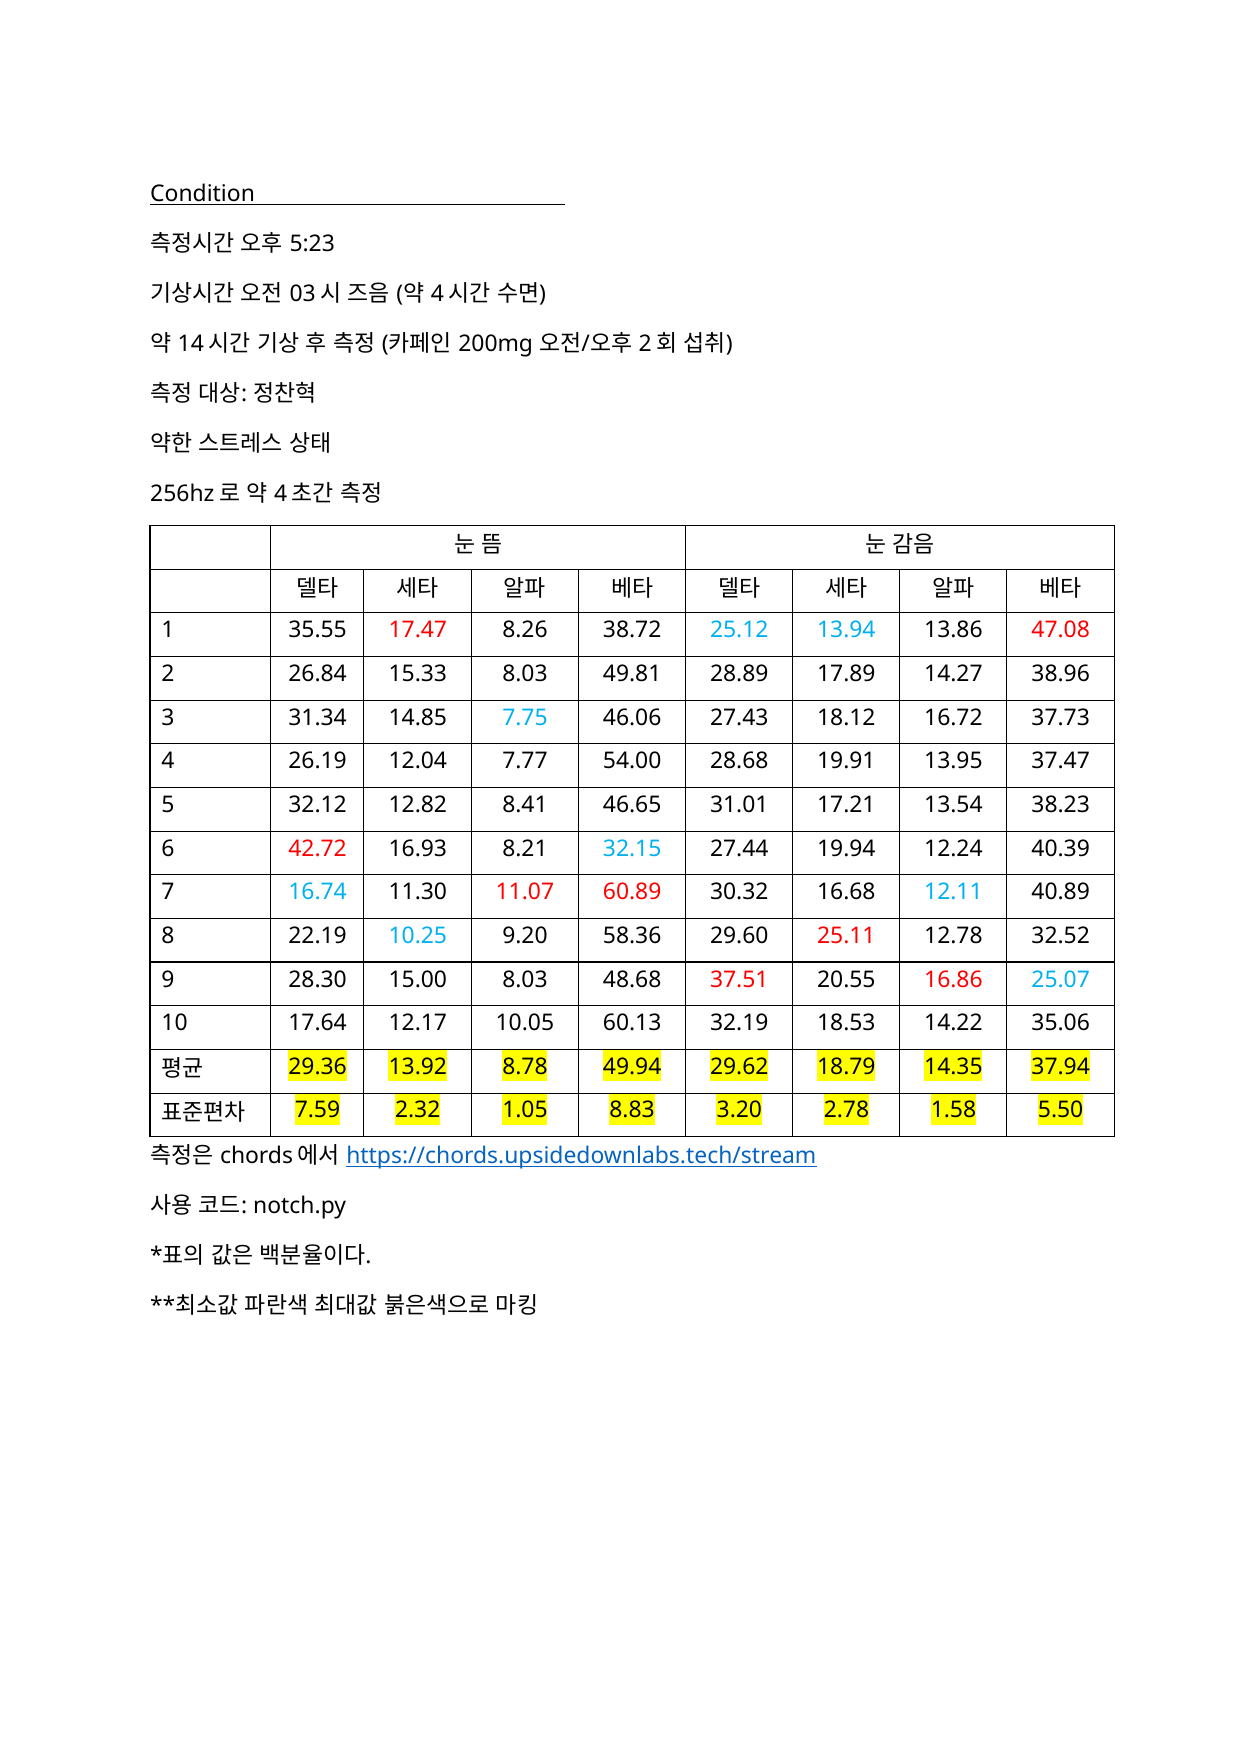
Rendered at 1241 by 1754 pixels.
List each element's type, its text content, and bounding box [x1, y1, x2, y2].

table_cell 3.20 [686, 1094, 792, 1136]
table_cell 26.19 [271, 744, 363, 787]
table_cell 14.85 [364, 701, 471, 743]
table_cell 알파 [900, 570, 1006, 612]
text Condition [150, 177, 1090, 208]
table_cell 47.08 [1007, 613, 1114, 656]
table_cell 19.91 [793, 744, 899, 787]
table_cell 49.81 [579, 657, 685, 699]
table_cell 10.05 [472, 1006, 578, 1049]
table_cell 29.62 [686, 1050, 792, 1092]
table_cell 16.68 [793, 875, 899, 918]
table_cell 9 [151, 963, 270, 1005]
text 약 14시간 기상 후 측정 (카페인 200mg 오전/오후 2회 섭취) [150, 325, 1090, 358]
table_cell 8.78 [472, 1050, 578, 1092]
table_cell 7.77 [472, 744, 578, 787]
table_cell 13.92 [364, 1050, 471, 1092]
table_cell 평균 [151, 1050, 270, 1092]
table_cell 12.82 [364, 788, 471, 831]
table_cell 28.89 [686, 657, 792, 699]
table_cell 2.32 [364, 1094, 471, 1136]
table_cell 38.72 [579, 613, 685, 656]
text 기상시간 오전 03시 즈음 (약 4시간 수면) [150, 275, 1090, 308]
table_cell 17.21 [793, 788, 899, 831]
table_cell 37.47 [1007, 744, 1114, 787]
table_cell 18.79 [793, 1050, 899, 1092]
table_cell 30.32 [686, 875, 792, 918]
table_cell 베타 [1007, 570, 1114, 612]
table_cell 델타 [271, 570, 363, 612]
text 측정시간 오후 5:23 [150, 225, 1090, 258]
table_cell 38.23 [1007, 788, 1114, 831]
text 사용 코드: notch.py [150, 1187, 1090, 1220]
table_cell 표준편차 [151, 1094, 270, 1136]
table_cell 37.94 [1007, 1050, 1114, 1092]
table_cell 58.36 [579, 919, 685, 961]
table_header 눈 감음 [686, 526, 1114, 569]
table_cell 60.89 [579, 875, 685, 918]
text 측정 대상: 정찬혁 [150, 375, 1090, 408]
table_cell 15.00 [364, 963, 471, 1005]
table_cell 48.68 [579, 963, 685, 1005]
table_cell 49.94 [579, 1050, 685, 1092]
table_cell 32.15 [579, 832, 685, 874]
table_cell 13.54 [900, 788, 1006, 831]
table_cell 37.73 [1007, 701, 1114, 743]
table_cell 세타 [793, 570, 899, 612]
table_cell 베타 [579, 570, 685, 612]
table_cell 8.26 [472, 613, 578, 656]
table_cell 13.94 [793, 613, 899, 656]
table_cell 11.30 [364, 875, 471, 918]
table_cell 8 [151, 919, 270, 961]
table_cell 1.05 [472, 1094, 578, 1136]
table_cell 13.86 [900, 613, 1006, 656]
table_cell 4 [151, 744, 270, 787]
table_cell 7.59 [271, 1094, 363, 1136]
table_cell 12.17 [364, 1006, 471, 1049]
table_cell 35.06 [1007, 1006, 1114, 1049]
table_cell 7 [151, 875, 270, 918]
table_cell 14.35 [900, 1050, 1006, 1092]
table_cell 12.04 [364, 744, 471, 787]
table_cell 46.65 [579, 788, 685, 831]
table_cell 2 [151, 657, 270, 699]
text *표의 값은 백분율이다. [150, 1237, 1090, 1270]
table_cell [151, 570, 270, 612]
table_cell 32.19 [686, 1006, 792, 1049]
table_header 눈 뜸 [271, 526, 685, 569]
table_cell 54.00 [579, 744, 685, 787]
table_cell 16.86 [900, 963, 1006, 1005]
table_cell 7.75 [472, 701, 578, 743]
table_cell 17.47 [364, 613, 471, 656]
table_cell 37.51 [686, 963, 792, 1005]
table_header [151, 526, 270, 569]
table_cell 11.07 [472, 875, 578, 918]
table_cell 10.25 [364, 919, 471, 961]
table_cell 2.78 [793, 1094, 899, 1136]
table_cell 25.11 [793, 919, 899, 961]
table_cell 5.50 [1007, 1094, 1114, 1136]
table_cell 46.06 [579, 701, 685, 743]
text 약한 스트레스 상태 [150, 425, 1090, 458]
table_cell 8.21 [472, 832, 578, 874]
table_cell 알파 [472, 570, 578, 612]
table_cell 14.27 [900, 657, 1006, 699]
table_cell 40.39 [1007, 832, 1114, 874]
text 측정은 chords에서 https://chords.upsidedownlabs.tech/stream [150, 1137, 1090, 1170]
table_cell 8.03 [472, 963, 578, 1005]
text **최소값 파란색 최대값 붉은색으로 마킹 [150, 1287, 1090, 1320]
table_cell 28.68 [686, 744, 792, 787]
table_cell 16.72 [900, 701, 1006, 743]
table_cell 38.96 [1007, 657, 1114, 699]
table_cell 12.78 [900, 919, 1006, 961]
table_cell 29.60 [686, 919, 792, 961]
table_cell 8.03 [472, 657, 578, 699]
table_cell 12.11 [900, 875, 1006, 918]
table_cell 18.12 [793, 701, 899, 743]
table_cell 32.12 [271, 788, 363, 831]
table_cell 15.33 [364, 657, 471, 699]
table_cell 27.44 [686, 832, 792, 874]
table_cell 16.74 [271, 875, 363, 918]
table_cell 17.64 [271, 1006, 363, 1049]
table_cell 5 [151, 788, 270, 831]
table_cell 6 [151, 832, 270, 874]
table_cell 17.89 [793, 657, 899, 699]
table_cell 델타 [686, 570, 792, 612]
table_cell 16.93 [364, 832, 471, 874]
table_cell 3 [151, 701, 270, 743]
table_cell 18.53 [793, 1006, 899, 1049]
text 256hz로 약 4초간 측정 [150, 475, 1090, 508]
table_cell 19.94 [793, 832, 899, 874]
table_cell 31.34 [271, 701, 363, 743]
table_cell 28.30 [271, 963, 363, 1005]
table_cell 20.55 [793, 963, 899, 1005]
table_cell 세타 [364, 570, 471, 612]
table_cell 9.20 [472, 919, 578, 961]
table_cell 1.58 [900, 1094, 1006, 1136]
table_cell 14.22 [900, 1006, 1006, 1049]
table_cell 25.07 [1007, 963, 1114, 1005]
table_cell 1 [151, 613, 270, 656]
table_cell 60.13 [579, 1006, 685, 1049]
table_cell 10 [151, 1006, 270, 1049]
table_cell 22.19 [271, 919, 363, 961]
table_cell 8.83 [579, 1094, 685, 1136]
table_cell 31.01 [686, 788, 792, 831]
table_cell 32.52 [1007, 919, 1114, 961]
table_cell 8.41 [472, 788, 578, 831]
table_cell 42.72 [271, 832, 363, 874]
table_cell 25.12 [686, 613, 792, 656]
table_cell 40.89 [1007, 875, 1114, 918]
table_cell 13.95 [900, 744, 1006, 787]
table_cell 12.24 [900, 832, 1006, 874]
table_cell 26.84 [271, 657, 363, 699]
table_cell 29.36 [271, 1050, 363, 1092]
table_cell 35.55 [271, 613, 363, 656]
table_cell 27.43 [686, 701, 792, 743]
